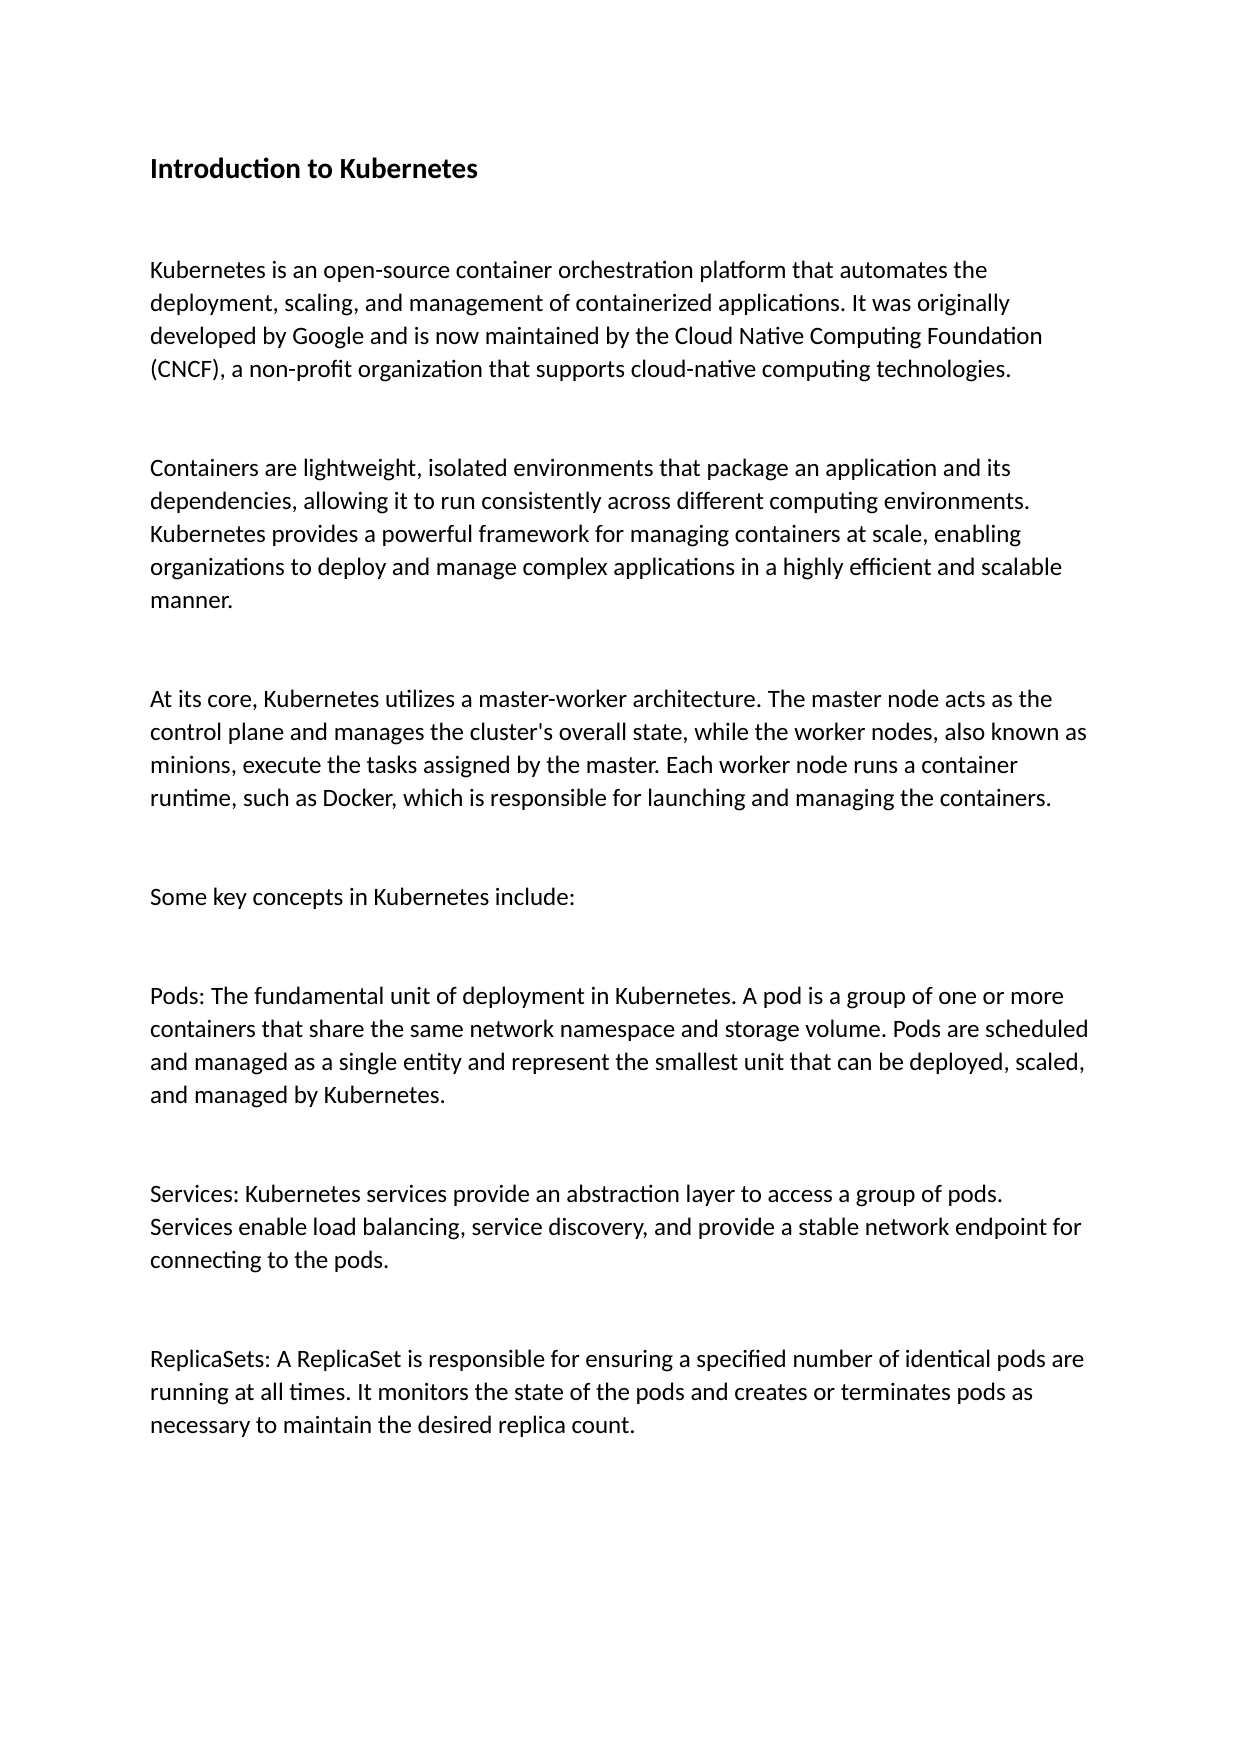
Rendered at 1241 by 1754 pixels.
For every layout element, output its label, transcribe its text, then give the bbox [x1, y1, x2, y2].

text ReplicaSets: A ReplicaSet is responsible for ensuring a specified number of identical pods are running at all times. It monitors the state of the pods and creates or terminates pods as necessary to maintain the desired replica count. [150, 1343, 1090, 1440]
text Containers are lightweight, isolated environments that package an application and its dependencies, allowing it to run consistently across different computing environments. Kubernetes provides a powerful framework for managing containers at scale, enabling organizations to deploy and manage complex applications in a highly efficient and scalable manner. [150, 453, 1090, 615]
text Pods: The fundamental unit of deployment in Kubernetes. A pod is a group of one or more containers that share the same network namespace and storage volume. Pods are scheduled and managed as a single entity and represent the smallest unit that can be deployed, scaled, and managed by Kubernetes. [150, 981, 1090, 1110]
text Introduction to Kubernetes [150, 150, 1090, 186]
text Some key concepts in Kubernetes include: [150, 881, 1090, 912]
text At its core, Kubernetes utilizes a master-worker architecture. The master node acts as the control plane and manages the cluster's overall state, while the worker nodes, also known as minions, execute the tasks assigned by the master. Each worker node runs a container runtime, such as Docker, which is responsible for launching and managing the containers. [150, 683, 1090, 813]
text Kubernetes is an open-source container orchestration platform that automates the deployment, scaling, and management of containerized applications. It was originally developed by Google and is now maintained by the Cloud Native Computing Foundation (CNCF), a non-profit organization that supports cloud-native computing technologies. [150, 255, 1090, 384]
text Services: Kubernetes services provide an abstraction layer to access a group of pods. Services enable load balancing, service discovery, and provide a stable network endpoint for connecting to the pods. [150, 1178, 1090, 1275]
